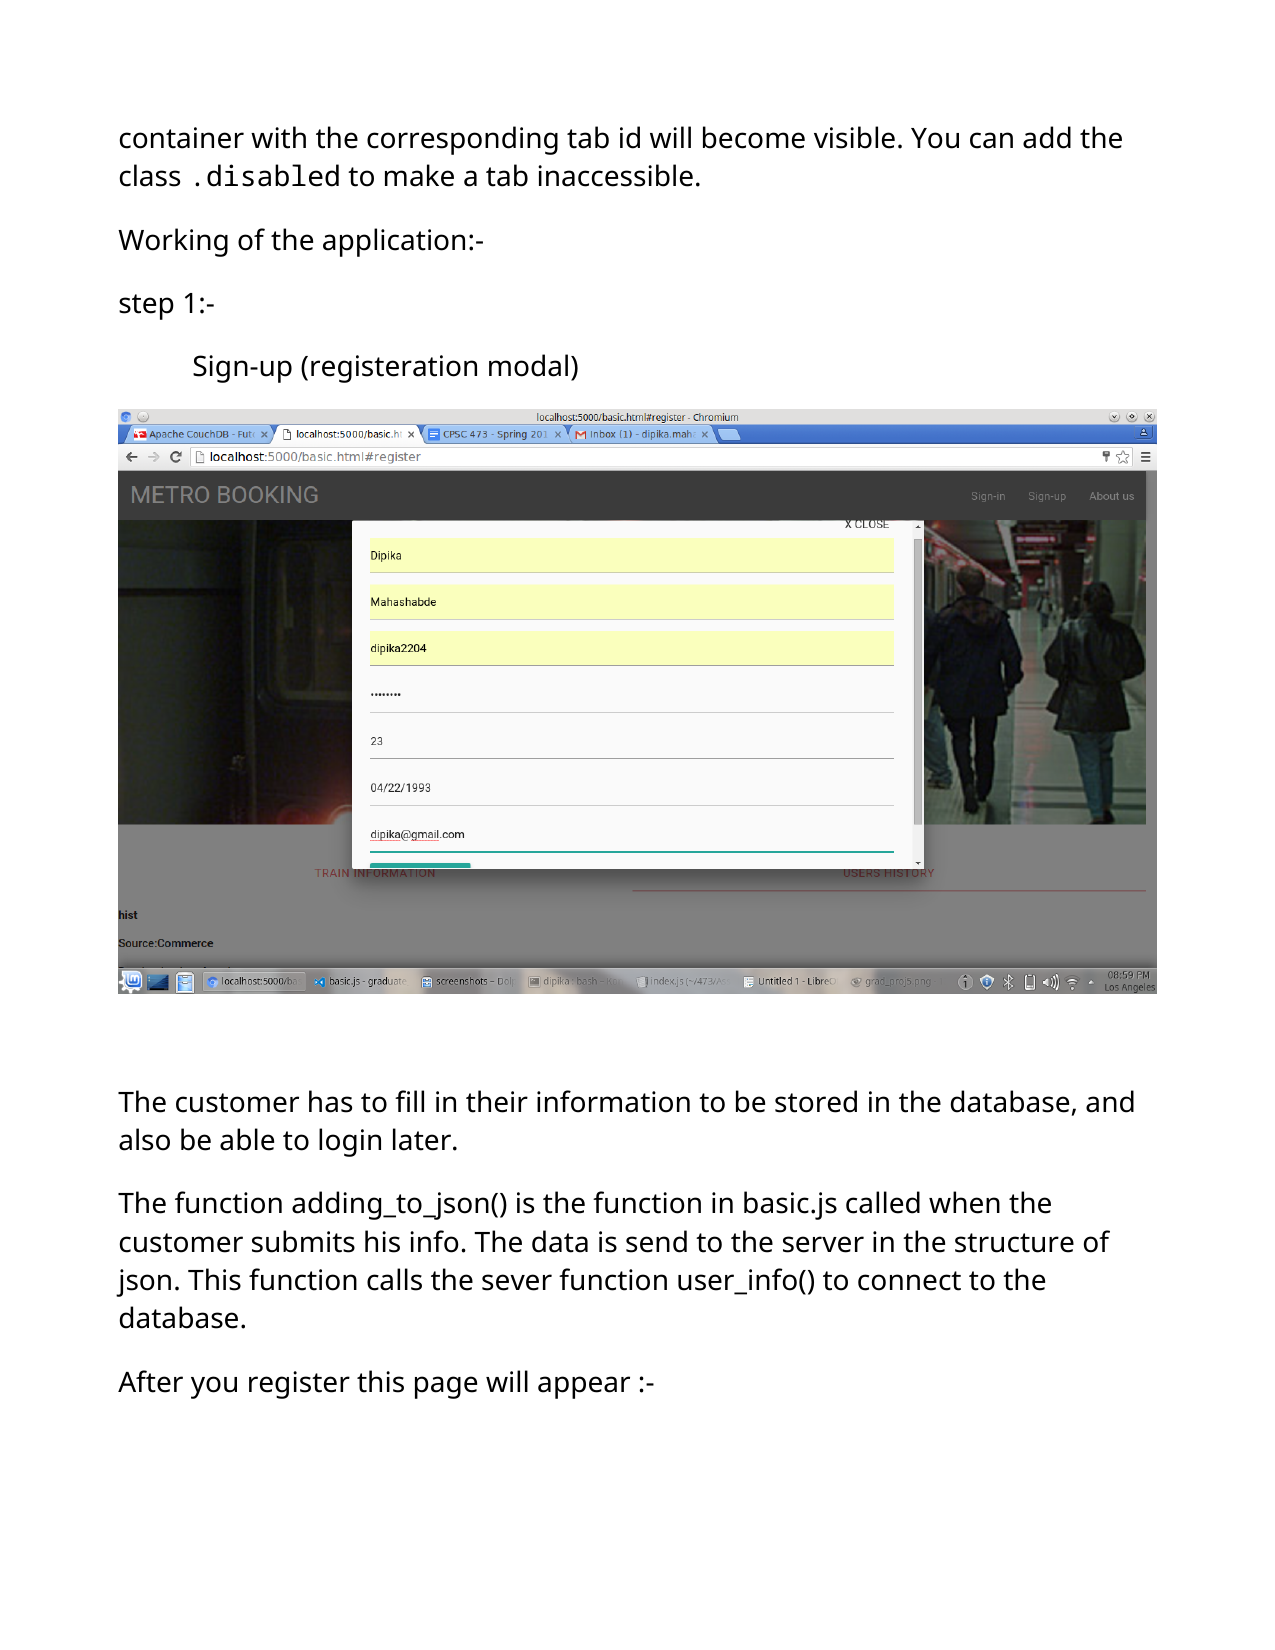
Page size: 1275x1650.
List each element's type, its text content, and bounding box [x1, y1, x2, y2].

text After you register this page will appear :- [118, 1362, 1157, 1400]
text Working of the application:- [118, 220, 1157, 258]
text The function adding_to_json() is the function in basic.js called when the customer submits his info. The data is send to the server in the structure of json. This function calls the sever function user_info() to connect to the database. [118, 1184, 1157, 1337]
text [118, 118, 1157, 195]
text step 1:- [118, 283, 1157, 321]
text The customer has to fill in their information to be stored in the database, and also be able to login later. [118, 1082, 1157, 1159]
text Sign-up (registeration modal) [118, 346, 1157, 385]
picture [118, 409, 1157, 994]
